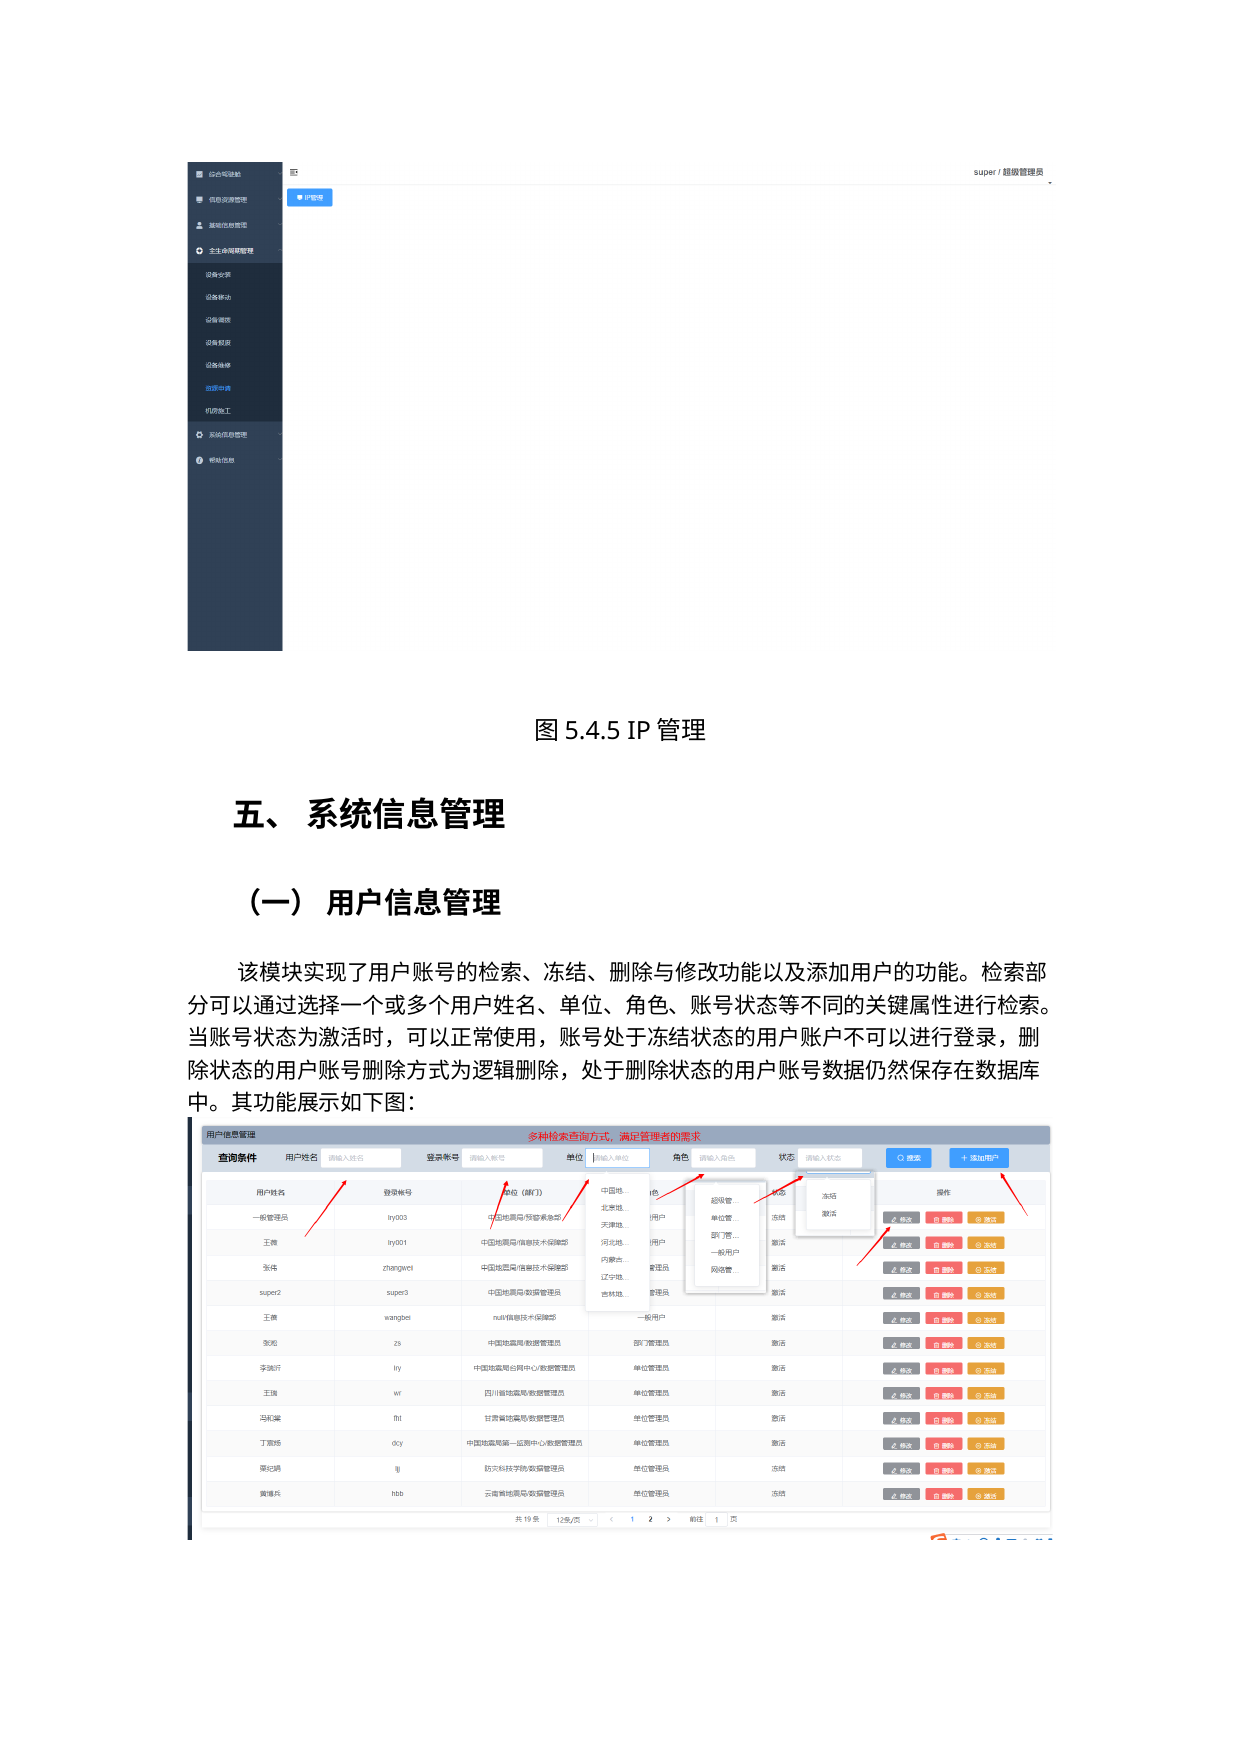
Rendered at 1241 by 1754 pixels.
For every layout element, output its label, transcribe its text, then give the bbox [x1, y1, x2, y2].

subtitle 系统信息管理 [232, 779, 1053, 844]
text 图5.4.5 IP管理 [187, 696, 1053, 761]
picture [187, 1117, 1053, 1540]
subtitle 用户信息管理 [232, 868, 1053, 933]
text 该模块实现了用户账号的检索、冻结、删除与修改功能以及添加用户的功能。检索部分可以通过选择一个或多个用户姓名、单位、角色、账号状态等不同的关键属性进行检索。当账号状态为激活时，可以正常使用，账号处于冻结状态的用户账户不可以进行登录，删除状态的用户账号删除方式为逻辑删除，处于删除状态的用户账号数据仍然保存在数据库中。其功能展示如下图： [187, 955, 1053, 1117]
picture [187, 162, 1057, 651]
